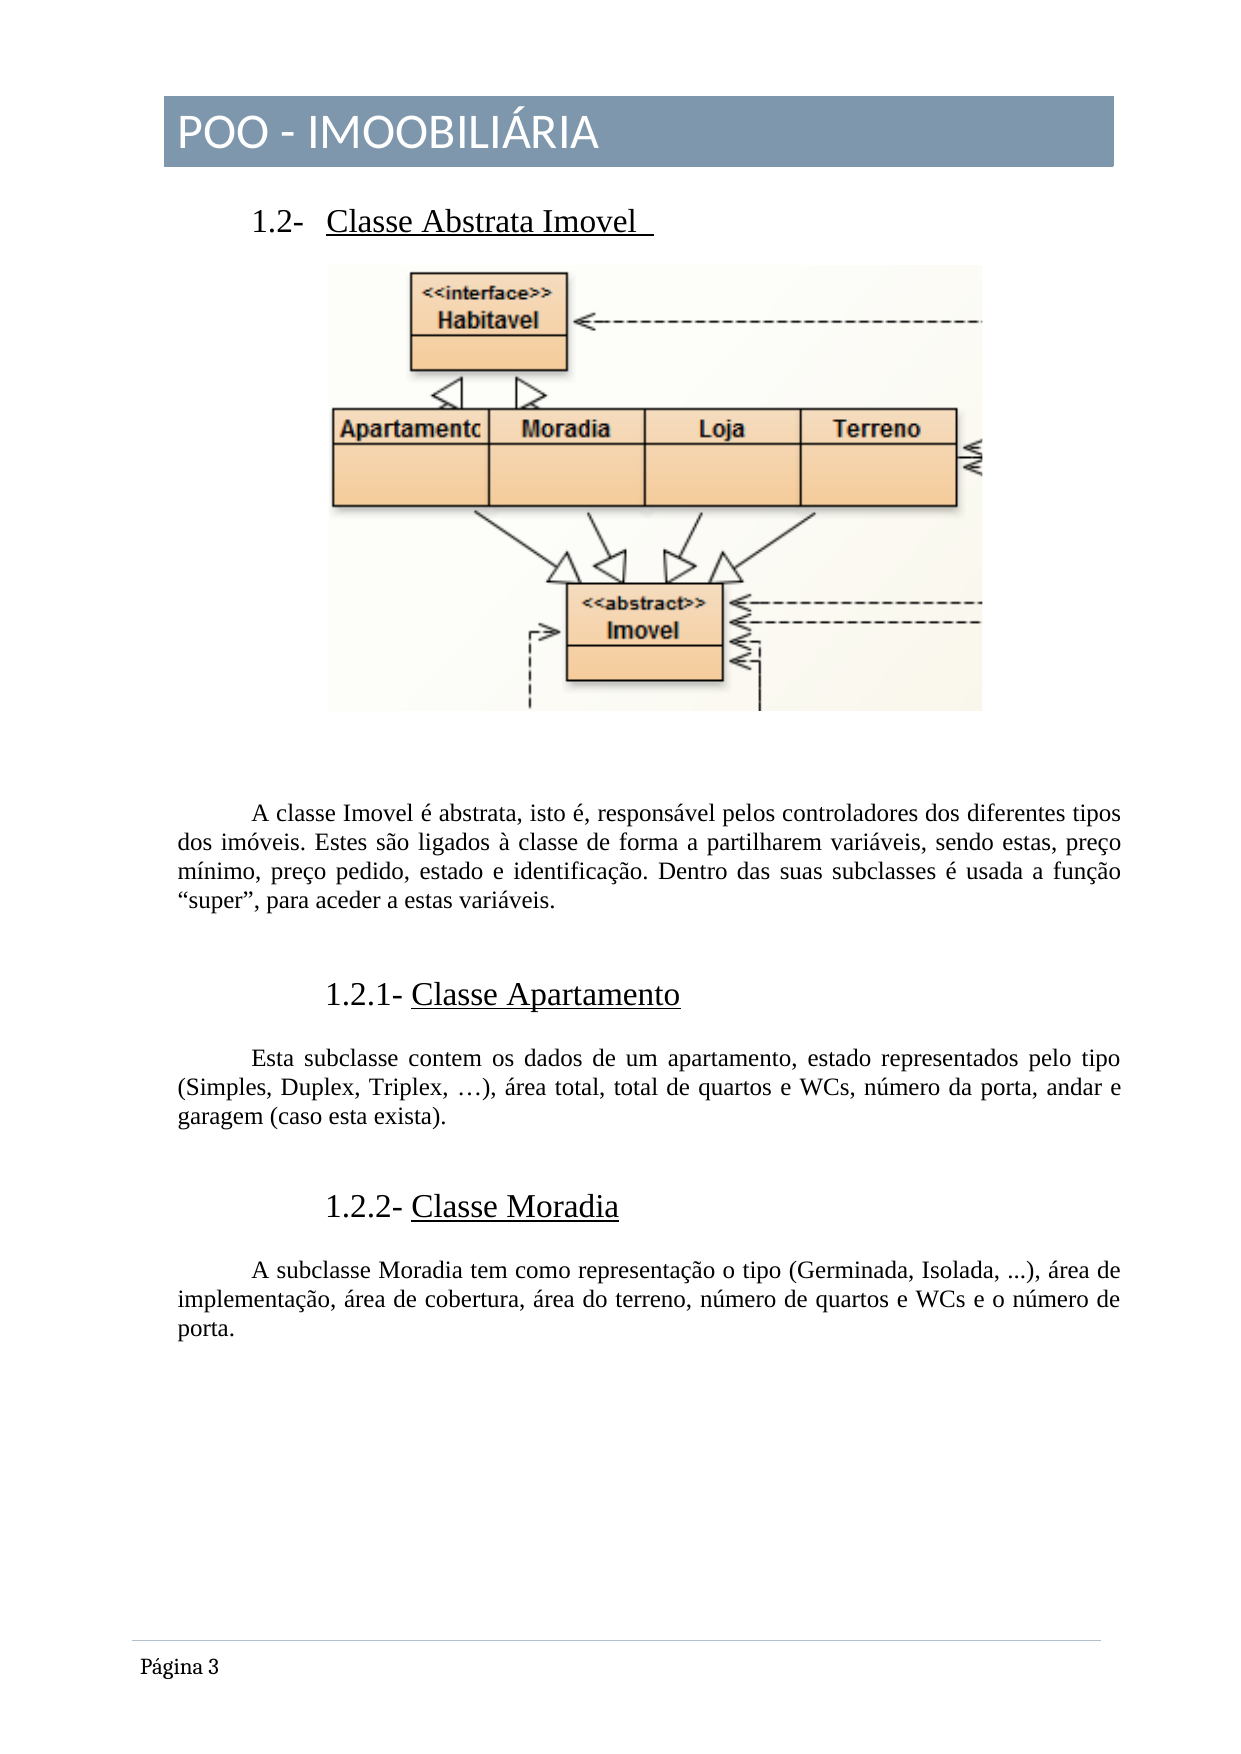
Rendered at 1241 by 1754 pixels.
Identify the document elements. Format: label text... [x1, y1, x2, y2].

text A subclasse Moradia tem como representação o tipo (Germinada, Isolada, ...), área de implementação, área de cobertura, área do terreno, número de quartos e WCs e o número de porta. [177, 1255, 1122, 1342]
text A classe Imovel é abstrata, isto é, responsável pelos controladores dos diferentes tipos dos imóveis. Estes são ligados à classe de forma a partilharem variáveis, sendo estas, preço mínimo, preço pedido, estado e identificação. Dentro das suas subclasses é usada a função “super”, para aceder a estas variáveis. [177, 798, 1122, 913]
subtitle Classe Abstrata Imovel [251, 201, 1063, 239]
picture [328, 265, 983, 711]
subtitle 1.2.1- Classe Apartamento [251, 974, 1063, 1013]
text Esta subclasse contem os dados de um apartamento, estado representados pelo tipo (Simples, Duplex, Triplex, …), área total, total de quartos e WCs, número da porta, andar e garagem (caso esta exista). [177, 1043, 1122, 1129]
subtitle 1.2.2- Classe Moradia [251, 1186, 1063, 1225]
